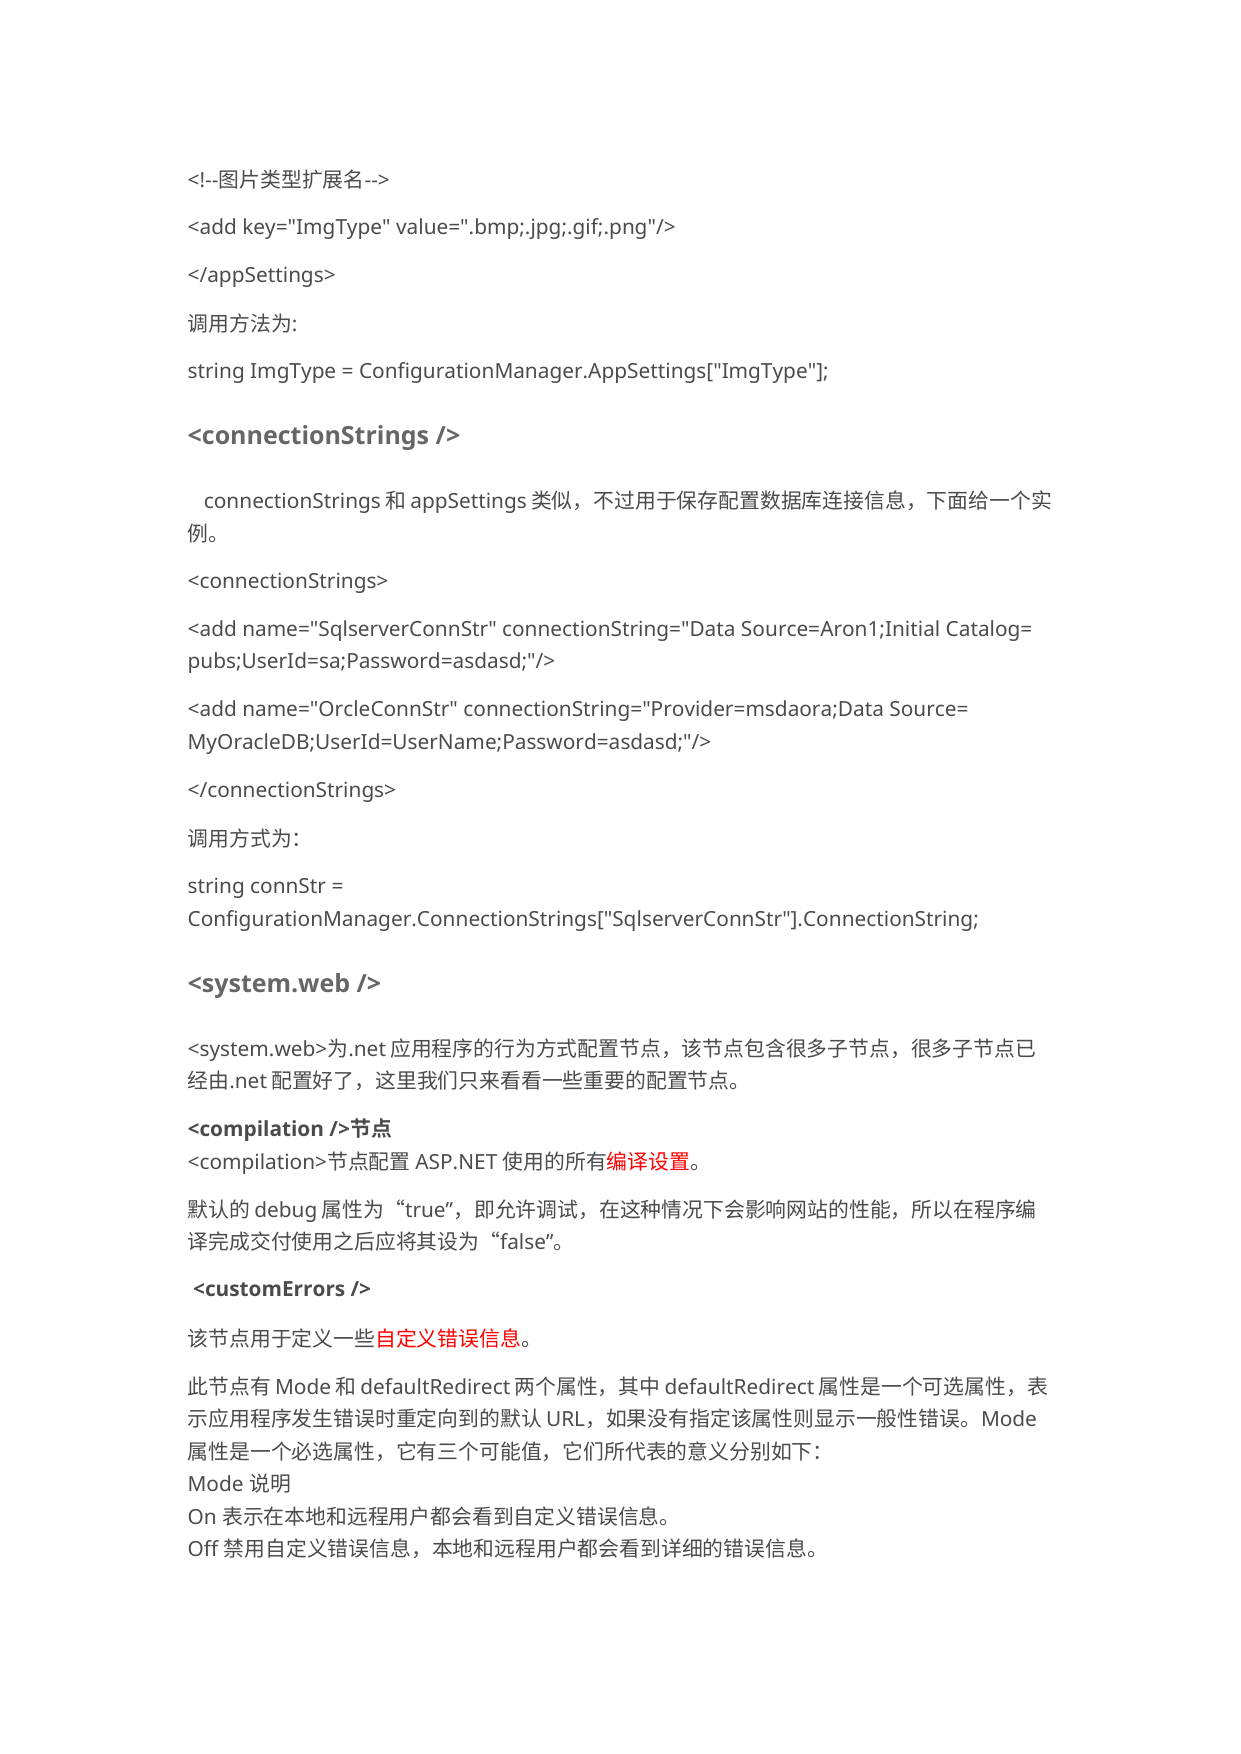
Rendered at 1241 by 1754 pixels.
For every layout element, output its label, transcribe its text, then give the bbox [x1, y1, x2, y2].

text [187, 1369, 1053, 1564]
text <add name="OrcleConnStr" connectionString="Provider=msdaora;Data Source= MyOracleDB;UserId=UserName;Password=asdasd;"/> [187, 693, 1053, 758]
text <connectionStrings /> [187, 403, 1053, 468]
text </appSettings> [187, 258, 1053, 291]
text <system.web /> [187, 950, 1053, 1015]
text <add name="SqlserverConnStr" connectionString="Data Source=Aron1;Initial Catalog= pubs;UserId=sa;Password=asdasd;"/> [187, 612, 1053, 677]
text <customErrors /> [187, 1273, 1053, 1305]
text connectionStrings和appSettings类似，不过用于保存配置数据库连接信息，下面给一个实例。 [187, 483, 1053, 548]
text <add key="ImgType" value=".bmp;.jpg;.gif;.png"/> [187, 210, 1053, 243]
text 默认的debug属性为“true”，即允许调试，在这种情况下会影响网站的性能，所以在程序编译完成交付使用之后应将其设为“false”。 [187, 1192, 1053, 1257]
text 调用方法为: [187, 306, 1053, 339]
text <compilation />节点 <compilation>节点配置 ASP.NET 使用的所有编译设置。 [187, 1111, 1053, 1176]
text </connectionStrings> [187, 773, 1053, 806]
text <connectionStrings> [187, 564, 1053, 596]
text 调用方式为： [187, 821, 1053, 854]
text 该节点用于定义一些自定义错误信息。 [187, 1321, 1053, 1353]
text string connStr = ConfigurationManager.ConnectionStrings["SqlserverConnStr"].ConnectionString; [187, 869, 1053, 934]
text <system.web>为.net应用程序的行为方式配置节点，该节点包含很多子节点，很多子节点已经由.net配置好了，这里我们只来看看一些重要的配置节点。 [187, 1031, 1053, 1096]
text string ImgType = ConfigurationManager.AppSettings["ImgType"]; [187, 354, 1053, 387]
text <!--图片类型扩展名--> [187, 162, 1053, 194]
